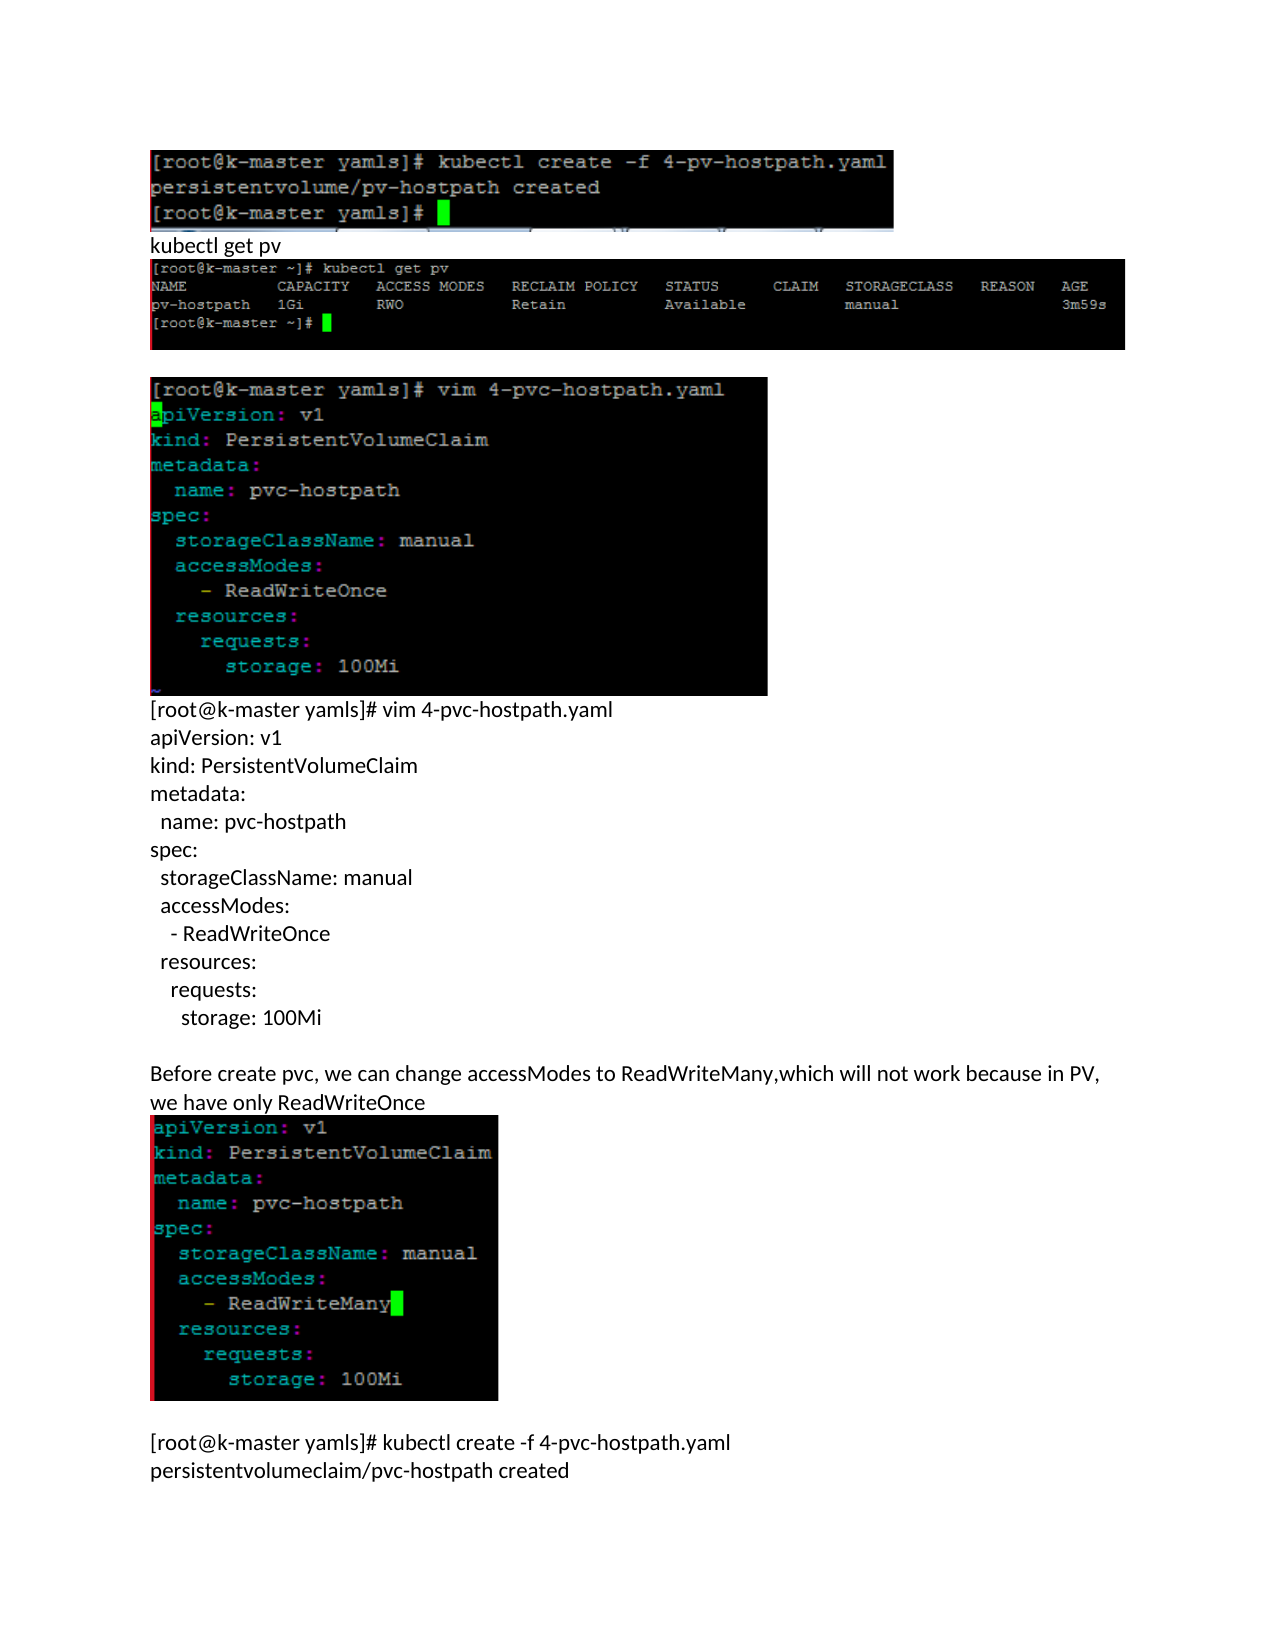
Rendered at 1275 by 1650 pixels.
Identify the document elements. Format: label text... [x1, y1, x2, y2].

picture [150, 150, 894, 232]
text apiVersion: v1 [150, 723, 1125, 751]
text persistentvolumeclaim/pvc-hostpath created [150, 1456, 1125, 1484]
text spec: [150, 835, 1125, 863]
text requests: [150, 976, 1125, 1003]
text storageClassName: manual [150, 863, 1125, 891]
text name: pvc-hostpath [150, 807, 1125, 835]
picture [150, 1115, 499, 1401]
text - ReadWriteOnce [150, 919, 1125, 947]
text [root@k-master yamls]# vim 4-pvc-hostpath.yaml [150, 695, 1125, 723]
text kubectl get pv [150, 231, 1125, 259]
text metadata: [150, 779, 1125, 807]
text kind: PersistentVolumeClaim [150, 751, 1125, 779]
text storage: 100Mi [150, 1003, 1125, 1032]
picture [150, 259, 1125, 350]
text accessModes: [150, 891, 1125, 919]
text Before create pvc, we can change accessModes to ReadWriteMany,which will not work because in PV, we have only ReadWriteOnce [150, 1059, 1125, 1116]
text [root@k-master yamls]# kubectl create -f 4-pvc-hostpath.yaml [150, 1428, 1125, 1456]
text resources: [150, 947, 1125, 976]
picture [150, 377, 768, 696]
